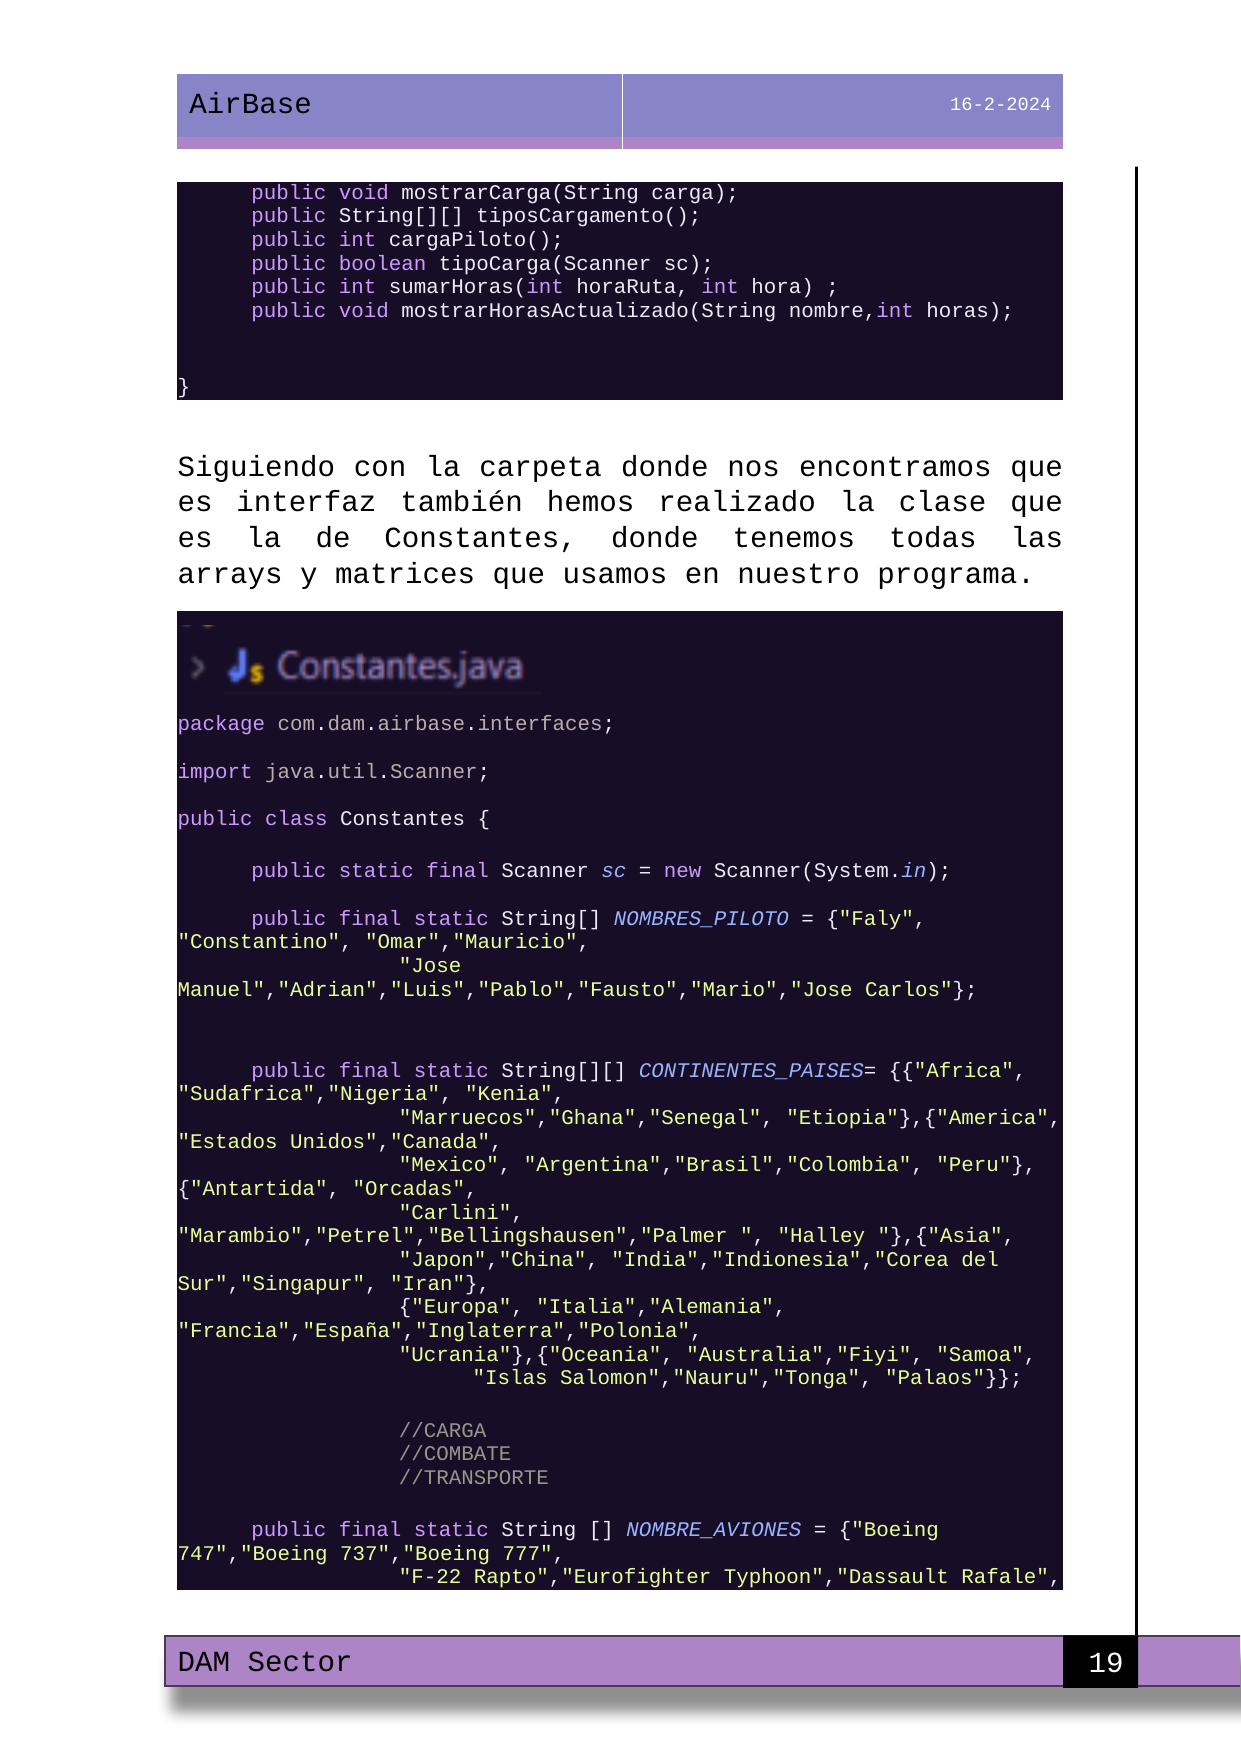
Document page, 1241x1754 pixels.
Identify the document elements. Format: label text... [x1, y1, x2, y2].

text "Jose Manuel","Adrian","Luis","Pablo","Fausto","Mario","Jose Carlos"}; [177, 955, 1063, 1002]
text public void mostrarCarga(String carga); [177, 182, 1063, 205]
text Siguiendo con la carpeta donde nos encontramos que es interfaz también hemos realizado la clase que es la de Constantes, donde tenemos todas las arrays y matrices que usamos en nuestro programa. [177, 452, 1063, 592]
text //COMBATE [177, 1443, 1063, 1467]
text "Islas Salomon","Nauru","Tonga", "Palaos"}}; [177, 1367, 1063, 1391]
text public int sumarHoras(int horaRuta, int hora) ; [177, 276, 1063, 300]
text //TRANSPORTE [177, 1467, 1063, 1491]
text "Ucrania"},{"Oceania", "Australia","Fiyi", "Samoa", [177, 1343, 1063, 1367]
text package com.dam.airbase.interfaces; [177, 611, 1063, 737]
text public final static String[][] CONTINENTES_PAISES= {{"Africa", "Sudafrica","Nigeria", "Kenia", [177, 1060, 1063, 1107]
text "Marruecos","Ghana","Senegal", "Etiopia"},{"America", "Estados Unidos","Canada", [177, 1107, 1063, 1154]
picture [177, 625, 542, 695]
text "Carlini", "Marambio","Petrel","Bellingshausen","Palmer ", "Halley "},{"Asia", [177, 1202, 1063, 1249]
text {"Europa", "Italia","Alemania", "Francia","España","Inglaterra","Polonia", [177, 1296, 1063, 1343]
text public String[][] tiposCargamento(); [177, 205, 1063, 229]
text public void mostrarHorasActualizado(String nombre,int horas); [177, 300, 1063, 324]
text public int cargaPiloto(); [177, 229, 1063, 253]
text public final static String[] NOMBRES_PILOTO = {"Faly", "Constantino", "Omar","Mauricio", [177, 908, 1063, 955]
text public boolean tipoCarga(Scanner sc); [177, 253, 1063, 276]
text public static final Scanner sc = new Scanner(System.in); [177, 860, 1063, 884]
text //CARGA [177, 1419, 1063, 1443]
text "Japon","China", "India","Indionesia","Corea del Sur","Singapur", "Iran"}, [177, 1249, 1063, 1296]
text public final static String [] NOMBRE_AVIONES = {"Boeing 747","Boeing 737","Boeing 777", [177, 1519, 1063, 1567]
text "Mexico", "Argentina","Brasil","Colombia", "Peru"},{"Antartida", "Orcadas", [177, 1154, 1063, 1202]
text } [177, 376, 1063, 400]
text public class Constantes { [177, 808, 1063, 832]
text "F-22 Rapto","Eurofighter Typhoon","Dassault Rafale", [177, 1567, 1063, 1590]
text import java.util.Scanner; [177, 761, 1063, 784]
